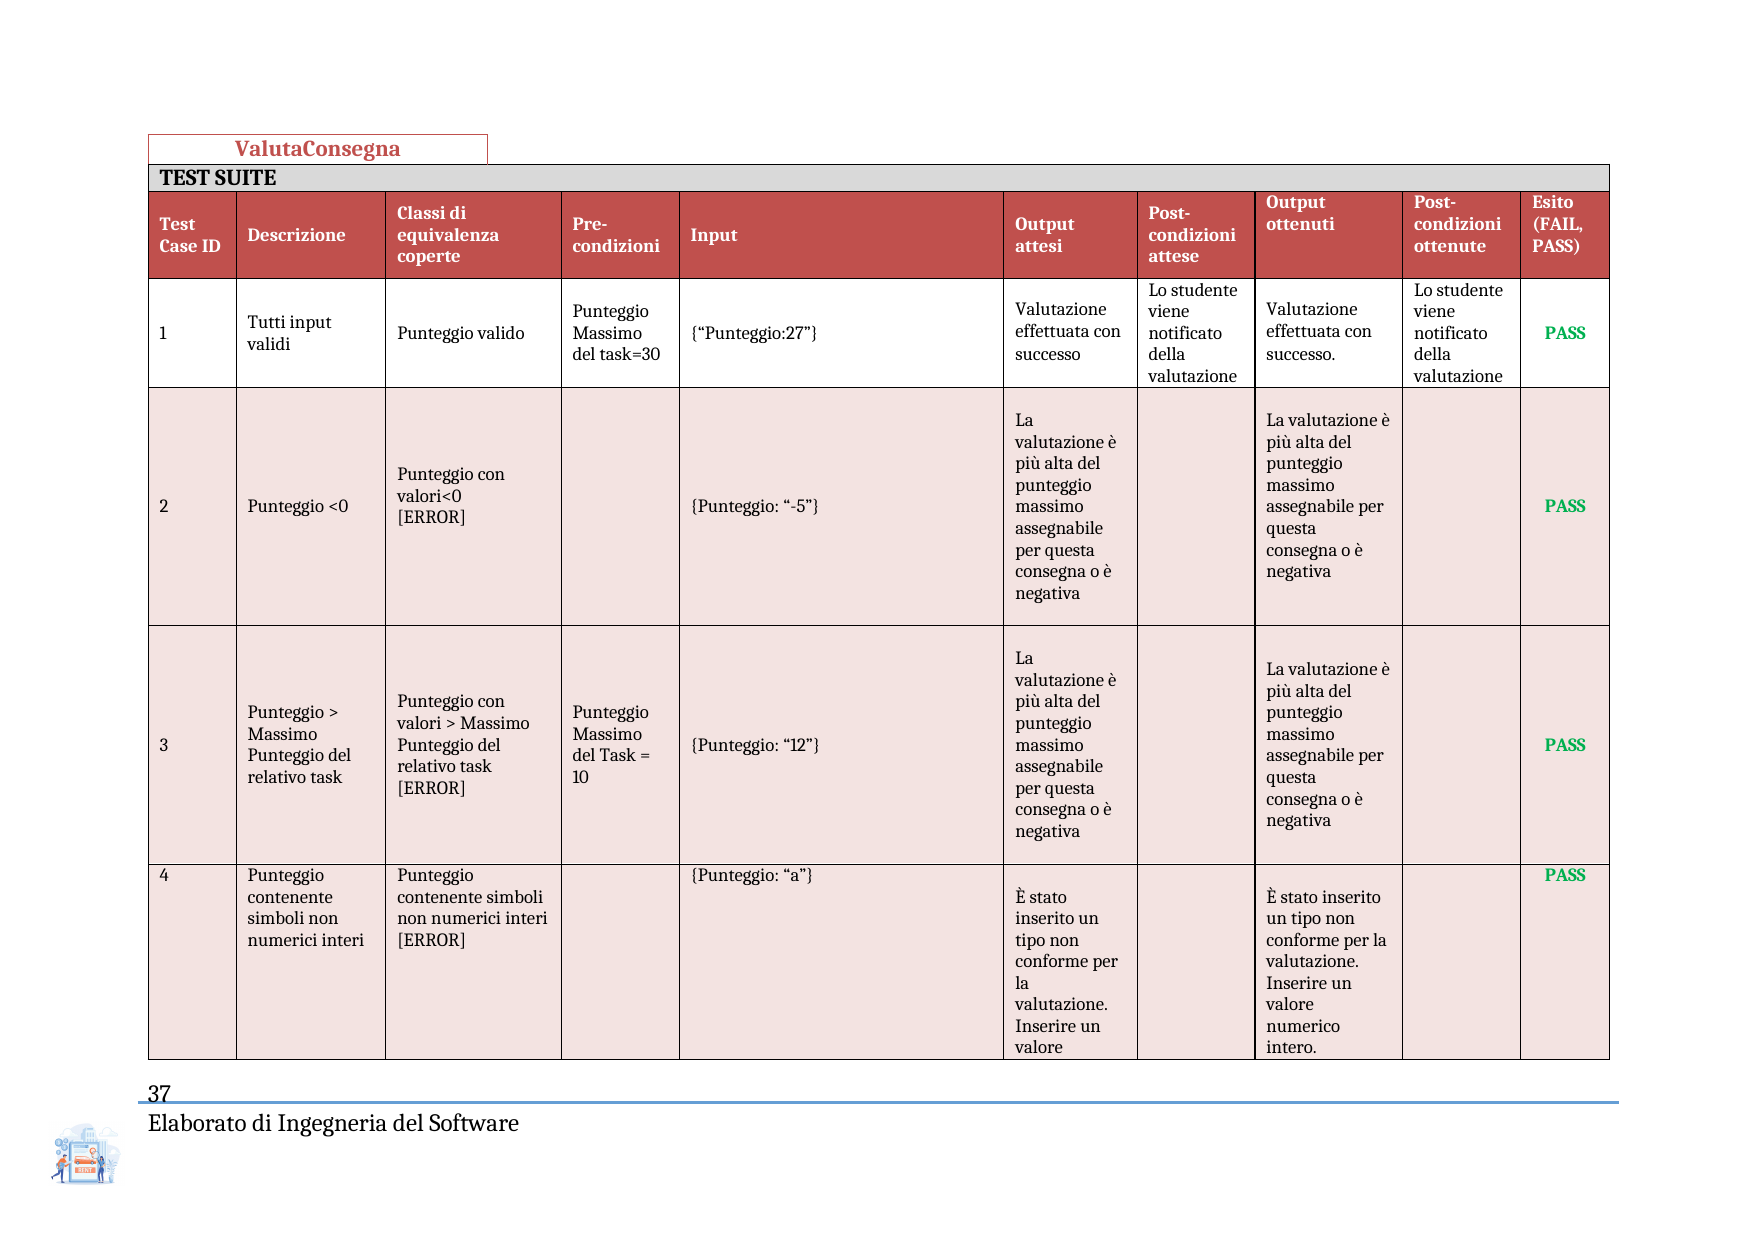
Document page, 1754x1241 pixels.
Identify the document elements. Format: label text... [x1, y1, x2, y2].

picture [47, 1121, 125, 1186]
table_cell Descrizione [237, 192, 385, 278]
table_cell La valutazione è più alta del punteggio massimo assegnabile per questa consegna o è negativa [1256, 388, 1402, 625]
table_cell Post-condizioni ottenute [1403, 192, 1520, 278]
table_cell Punteggio <0 [237, 388, 385, 625]
table_cell Punteggio Massimo del task=30 [562, 279, 679, 387]
table_cell 2 [149, 388, 236, 625]
table_cell TEST SUITE [149, 165, 1609, 191]
table_cell La valutazione è più alta del punteggio massimo assegnabile per questa consegna o è negativa [1004, 626, 1137, 863]
table_cell PASS [1521, 279, 1609, 387]
table_cell Test Case ID [149, 192, 236, 278]
table_header ValutaConsegna [149, 135, 487, 163]
table_cell {Punteggio: “-5”} [680, 388, 1003, 625]
table_cell [1138, 865, 1254, 1059]
table_cell Punteggio con valori > Massimo Punteggio del relativo task [ERROR] [386, 626, 561, 863]
table_cell La valutazione è più alta del punteggio massimo assegnabile per questa consegna o è negativa [1256, 626, 1402, 863]
table_cell {“Punteggio:27”} [680, 279, 1003, 387]
table_cell PASS [1521, 388, 1609, 625]
table_cell 3 [149, 626, 236, 863]
table_cell [1138, 388, 1254, 625]
table_cell [1403, 865, 1520, 1059]
table_cell Valutazione effettuata con successo [1004, 279, 1137, 387]
table_cell Punteggio contenente simboli non numerici interi [237, 865, 385, 1059]
table_cell [1138, 626, 1254, 863]
table_cell [562, 388, 679, 625]
table_cell È stato inserito un tipo non conforme per la valutazione. Inserire un valore numerico intero. [1004, 865, 1137, 1059]
table_cell Output attesi [1004, 192, 1137, 278]
table_cell Classi di equivalenza coperte [386, 192, 561, 278]
table_cell Lo studente viene notificato della valutazione [1138, 279, 1254, 387]
table_cell Punteggio contenente simboli non numerici interi [ERROR] [386, 865, 561, 1059]
table_cell Post-condizioni attese [1138, 192, 1254, 278]
table_cell [1403, 388, 1520, 625]
table_cell Output ottenuti [1256, 192, 1402, 278]
table_cell 4 [149, 865, 236, 1059]
table_cell Valutazione effettuata con successo. [1256, 279, 1402, 387]
table_cell 1 [149, 279, 236, 387]
table_cell Lo studente viene notificato della valutazione [1403, 279, 1520, 387]
table_cell PASS [1521, 865, 1609, 1059]
table_cell [1403, 626, 1520, 863]
table_cell Pre-condizioni [562, 192, 679, 278]
table_cell Punteggio valido [386, 279, 561, 387]
table_cell PASS [1521, 626, 1609, 863]
table_cell {Punteggio: “a”} [680, 865, 1003, 1059]
table_cell Punteggio > Massimo Punteggio del relativo task [237, 626, 385, 863]
table_cell Esito (FAIL, PASS) [1521, 192, 1609, 278]
table_cell {Punteggio: “12”} [680, 626, 1003, 863]
table_cell La valutazione è più alta del punteggio massimo assegnabile per questa consegna o è negativa [1004, 388, 1137, 625]
table_cell Punteggio Massimo del Task = 10 [562, 626, 679, 863]
table_cell Input [680, 192, 1003, 278]
table_cell [562, 865, 679, 1059]
table_cell Tutti input validi [237, 279, 385, 387]
table_cell È stato inserito un tipo non conforme per la valutazione. Inserire un valore numerico intero. [1256, 865, 1402, 1059]
table_cell Punteggio con valori<0 [ERROR] [386, 388, 561, 625]
